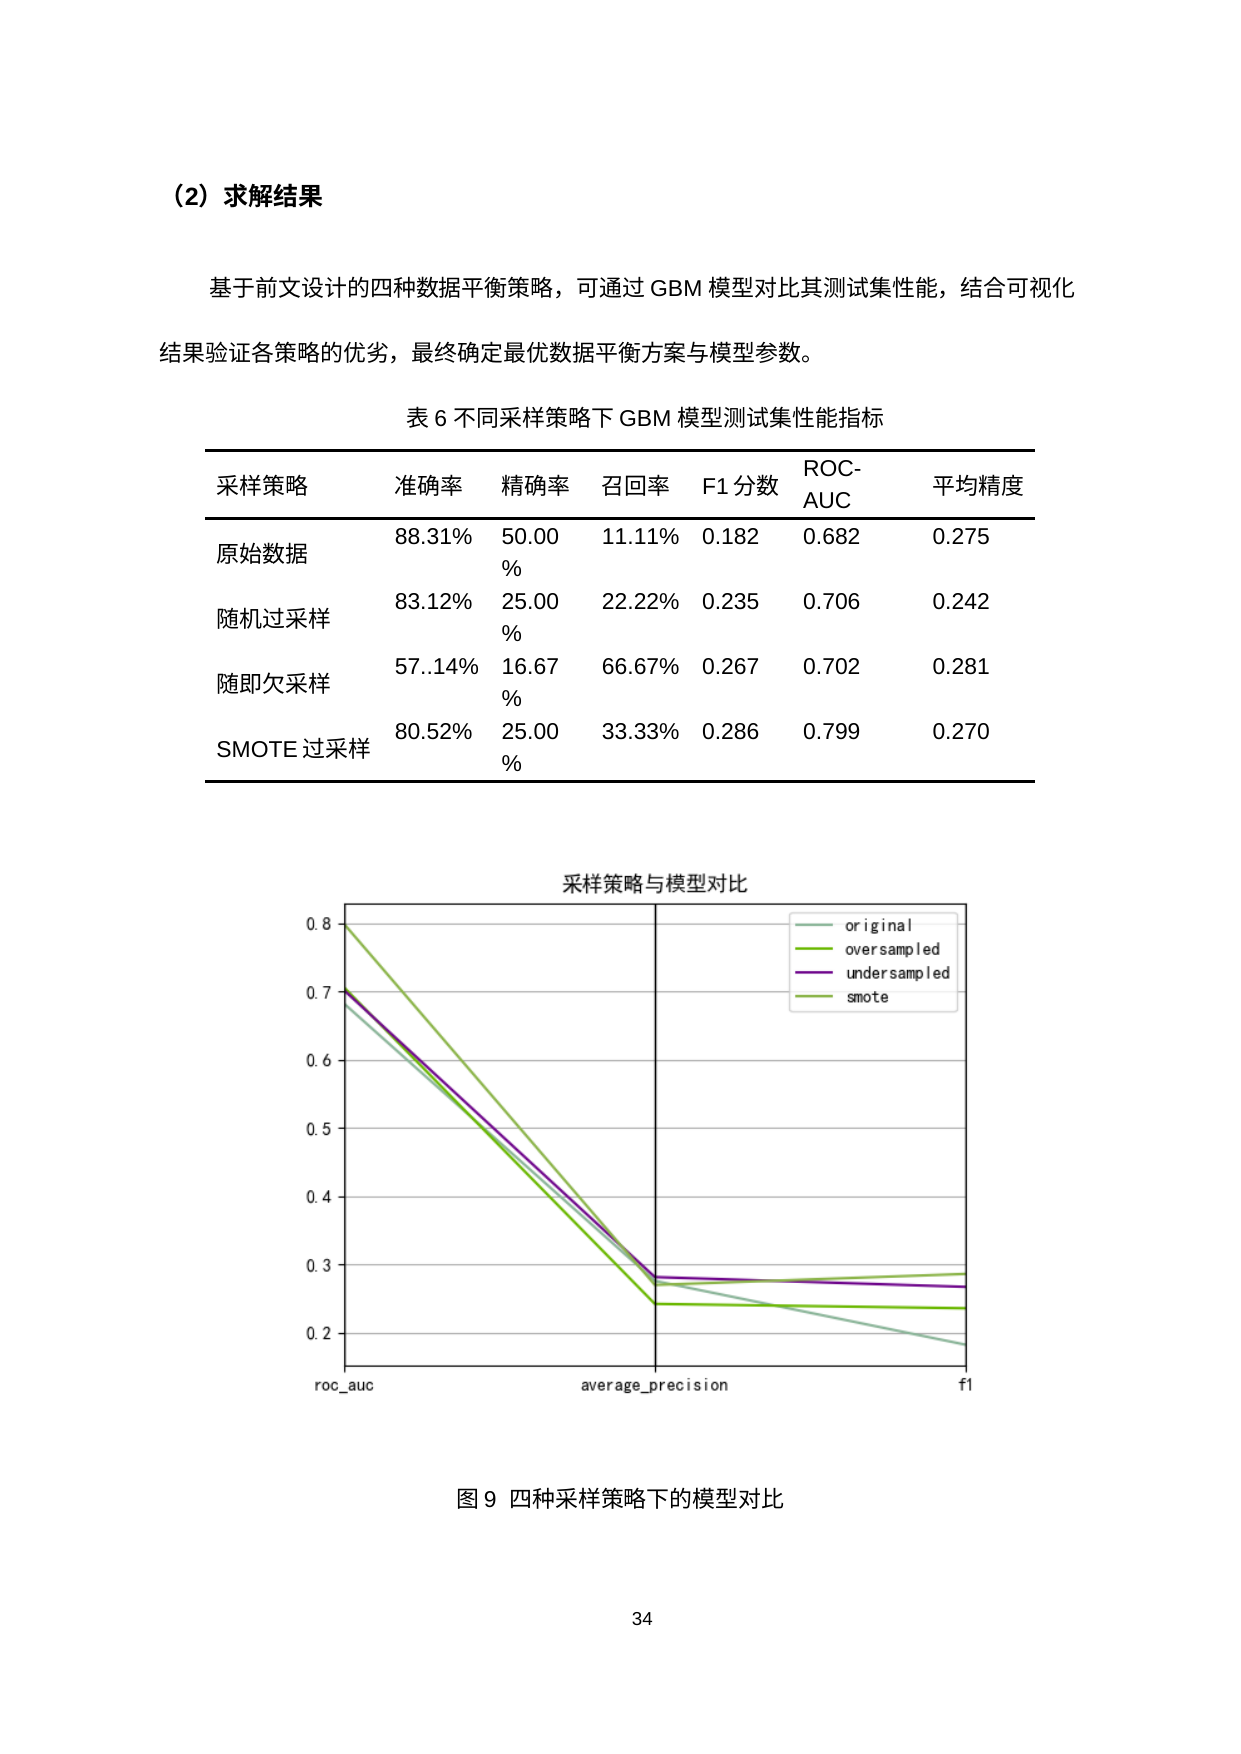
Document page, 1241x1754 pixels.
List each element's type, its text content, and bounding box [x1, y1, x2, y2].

text 基于前文设计的四种数据平衡策略，可通过 GBM 模型对比其测试集性能，结合可视化结果验证各策略的优劣，最终确定最优数据平衡方案与模型参数。 [159, 253, 1081, 383]
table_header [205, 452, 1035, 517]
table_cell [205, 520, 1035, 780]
text 表6 不同采样策略下 GBM 模型测试集性能指标 [159, 383, 1081, 448]
text 图9 四种采样策略下的模型对比 [159, 1465, 1081, 1530]
picture [244, 831, 1046, 1432]
subtitle （2）求解结果 [159, 162, 1081, 227]
